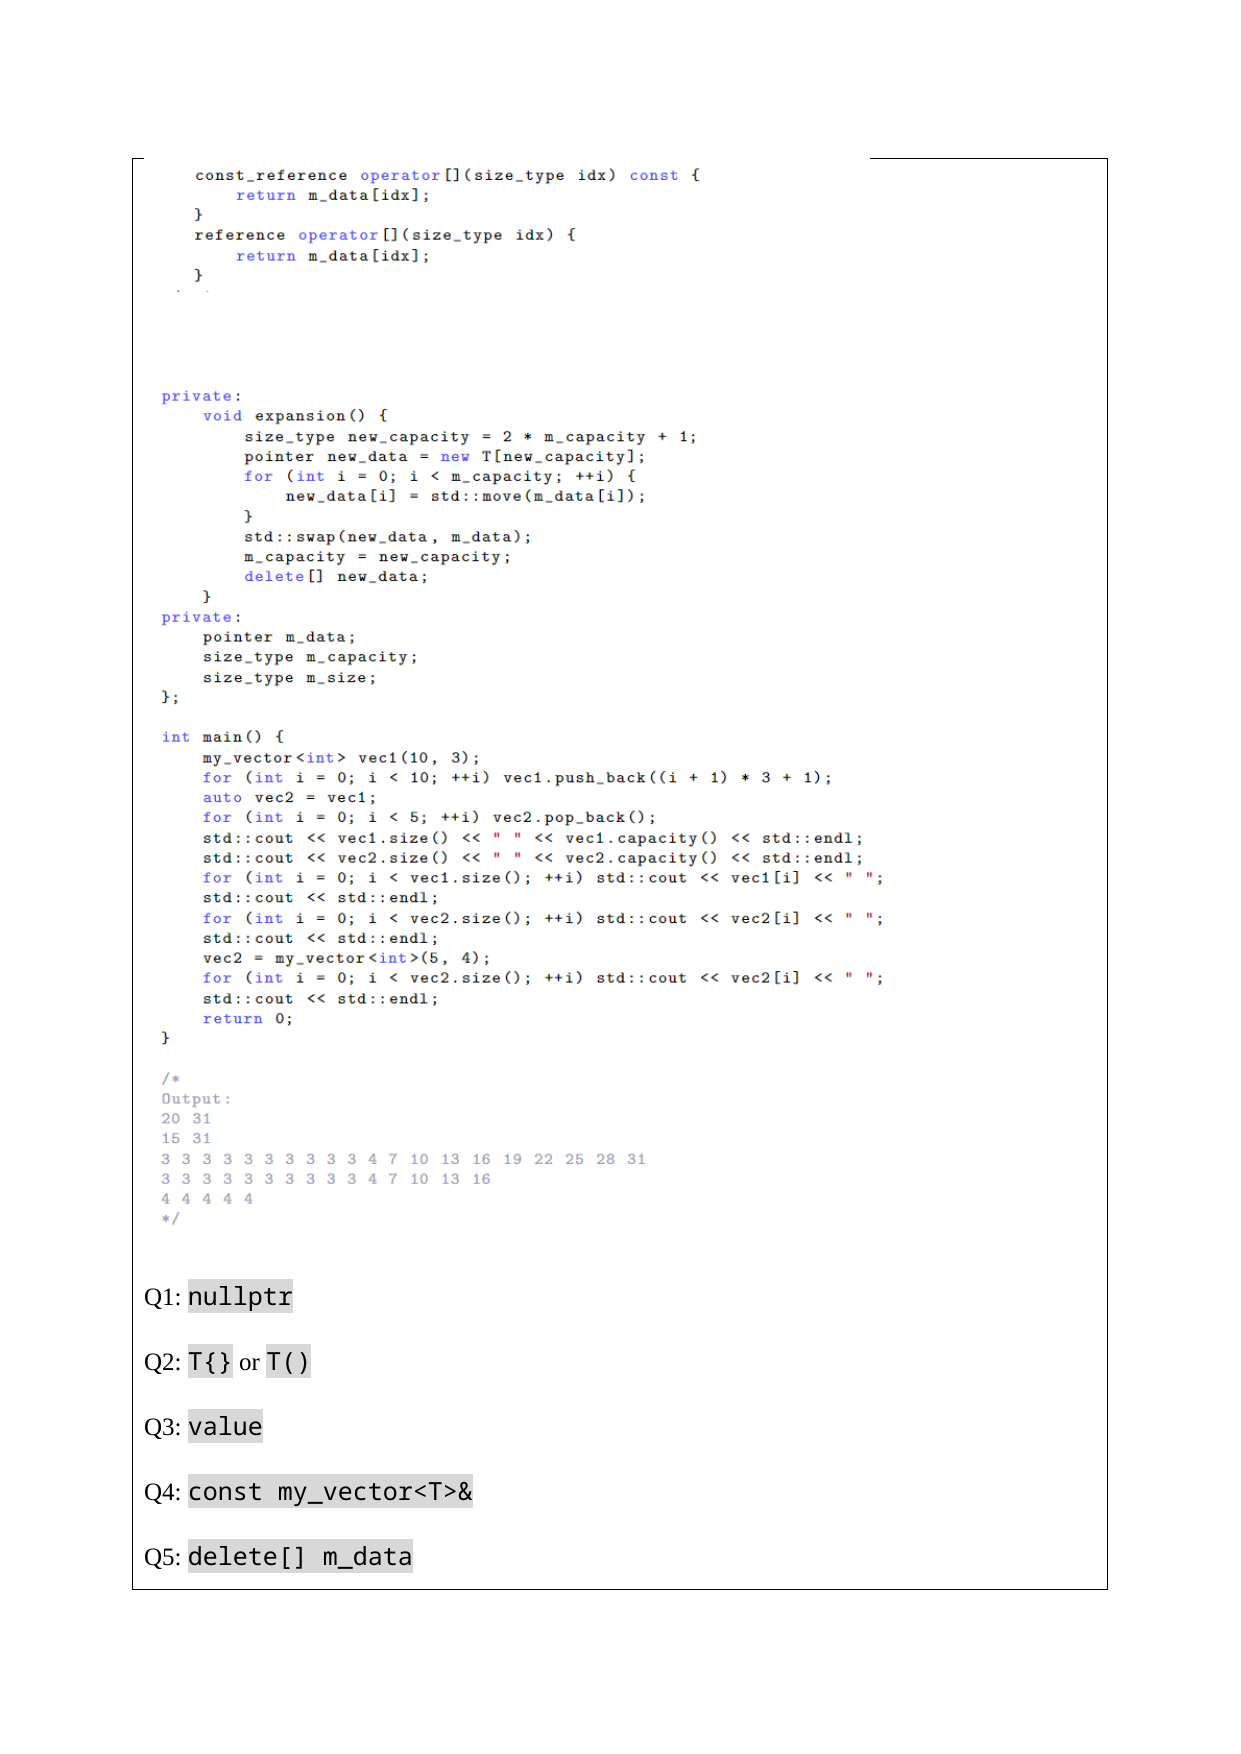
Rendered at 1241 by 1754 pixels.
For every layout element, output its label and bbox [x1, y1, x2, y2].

table_header [133, 159, 1107, 1588]
picture [143, 386, 1034, 1236]
picture [143, 158, 870, 292]
